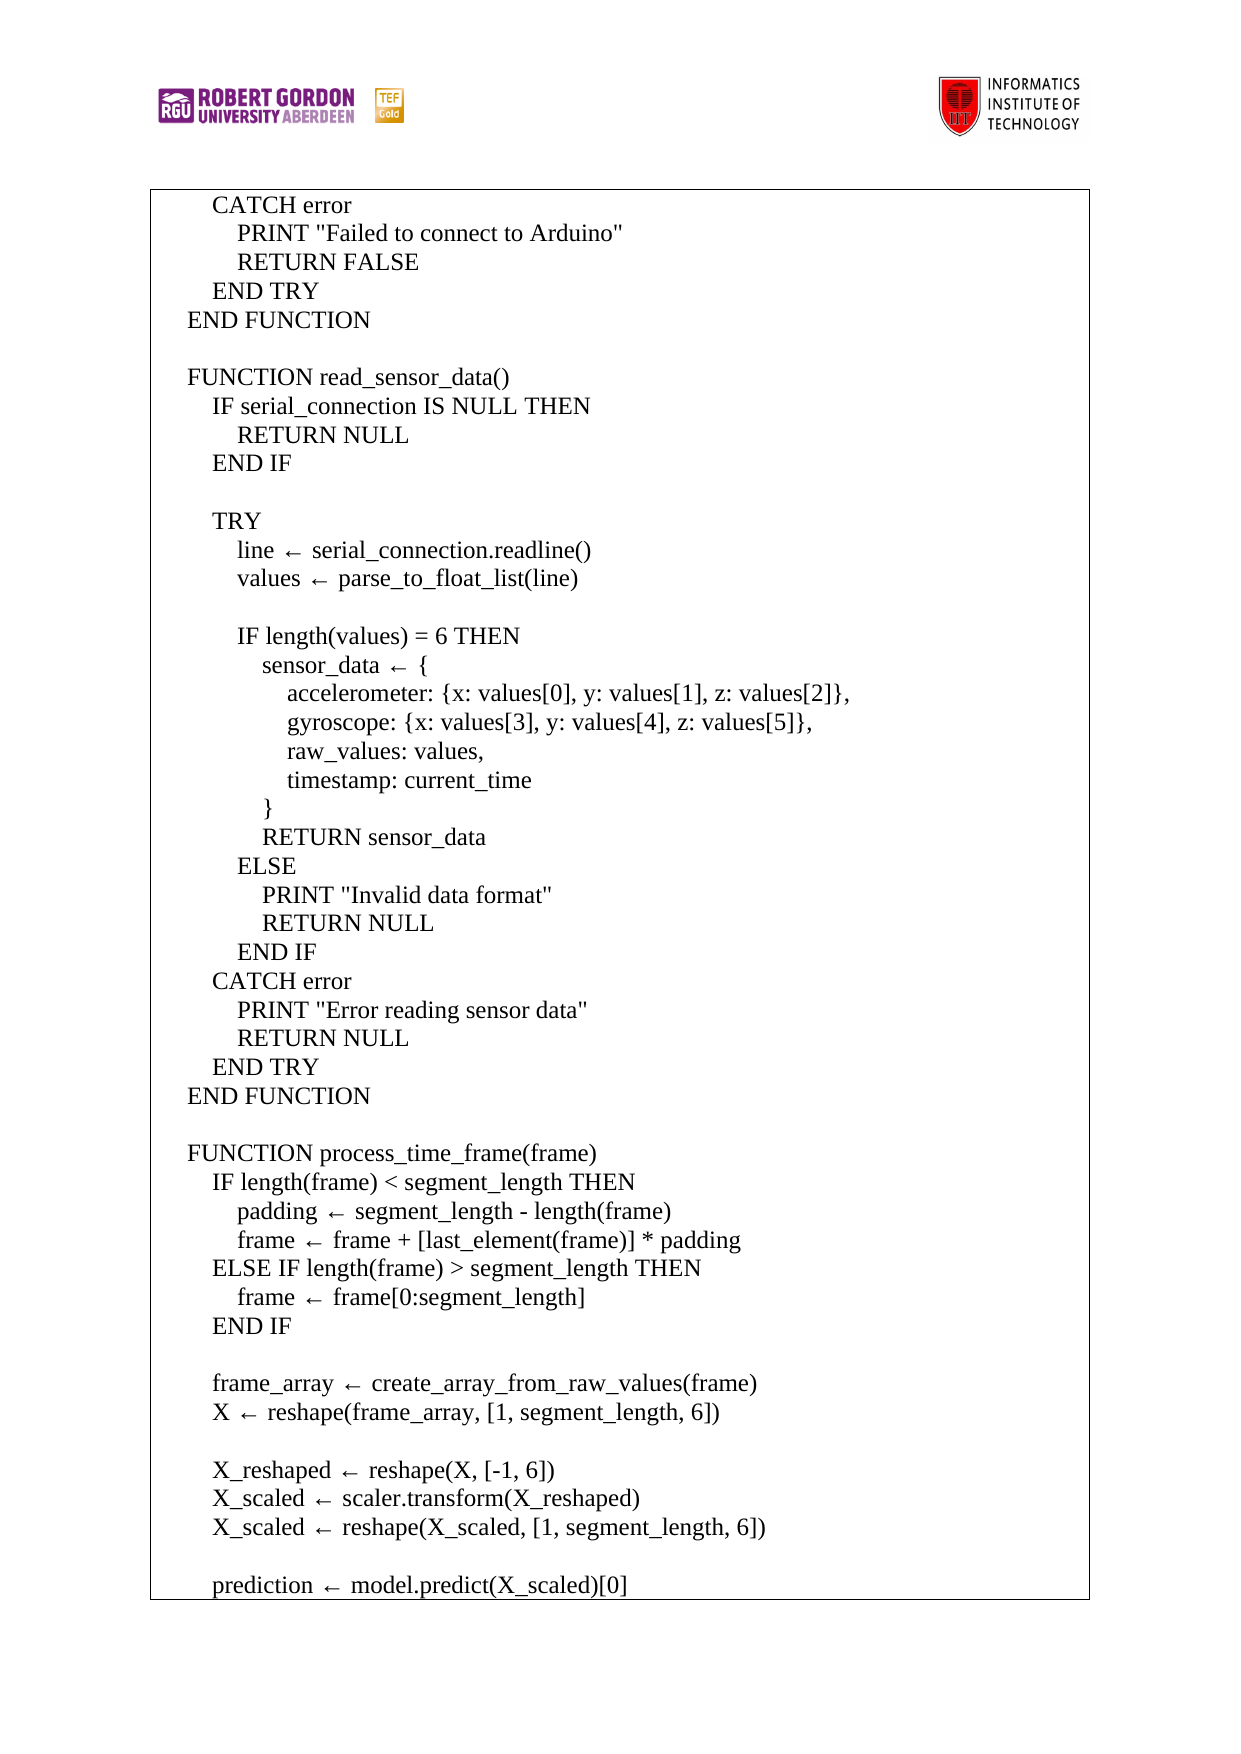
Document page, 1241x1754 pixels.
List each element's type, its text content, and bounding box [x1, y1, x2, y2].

picture [927, 75, 1091, 143]
picture [150, 82, 413, 129]
